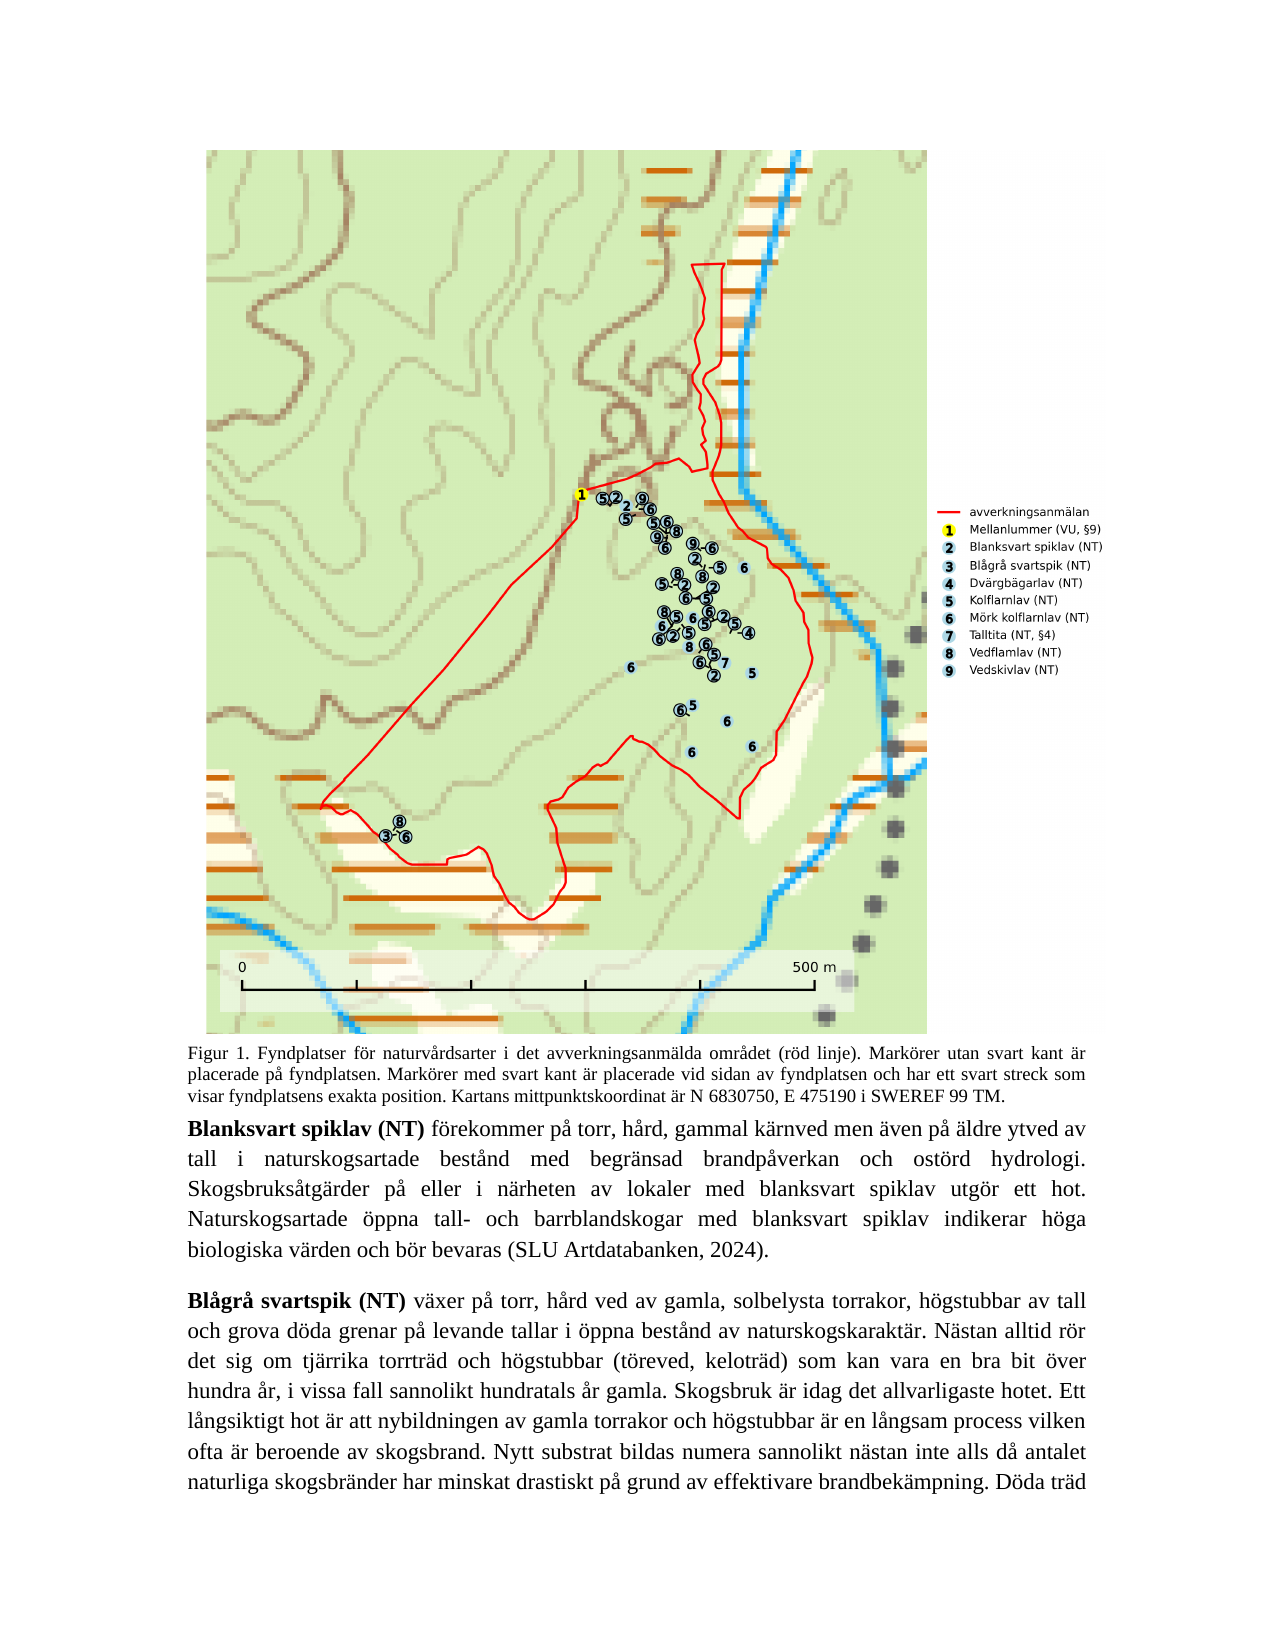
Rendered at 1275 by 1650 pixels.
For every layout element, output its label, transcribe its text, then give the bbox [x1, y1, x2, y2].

text Blanksvart spiklav (NT) förekommer på torr, hård, gammal kärnved men även på äldre ytved av tall i naturskogsartade bestånd med begränsad brandpåverkan och ostörd hydrologi. Skogsbruksåtgärder på eller i närheten av lokaler med blanksvart spiklav utgör ett hot. Naturskogsartade öppna tall- och barrblandskogar med blanksvart spiklav indikerar höga biologiska värden och bör bevaras (SLU Artdatabanken, 2024). [187, 1115, 1087, 1262]
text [187, 1287, 1087, 1494]
picture [206, 150, 1107, 1034]
text Figur 1. Fyndplatser för naturvårdsarter i det avverkningsanmälda området (röd linje). Markörer utan svart kant är placerade på fyndplatsen. Markörer med svart kant är placerade vid sidan av fyndplatsen och har ett svart streck som visar fyndplatsens exakta position. Kartans mittpunktskoordinat är N 6830750, E 475190 i SWEREF 99 TM. [187, 1042, 1087, 1106]
